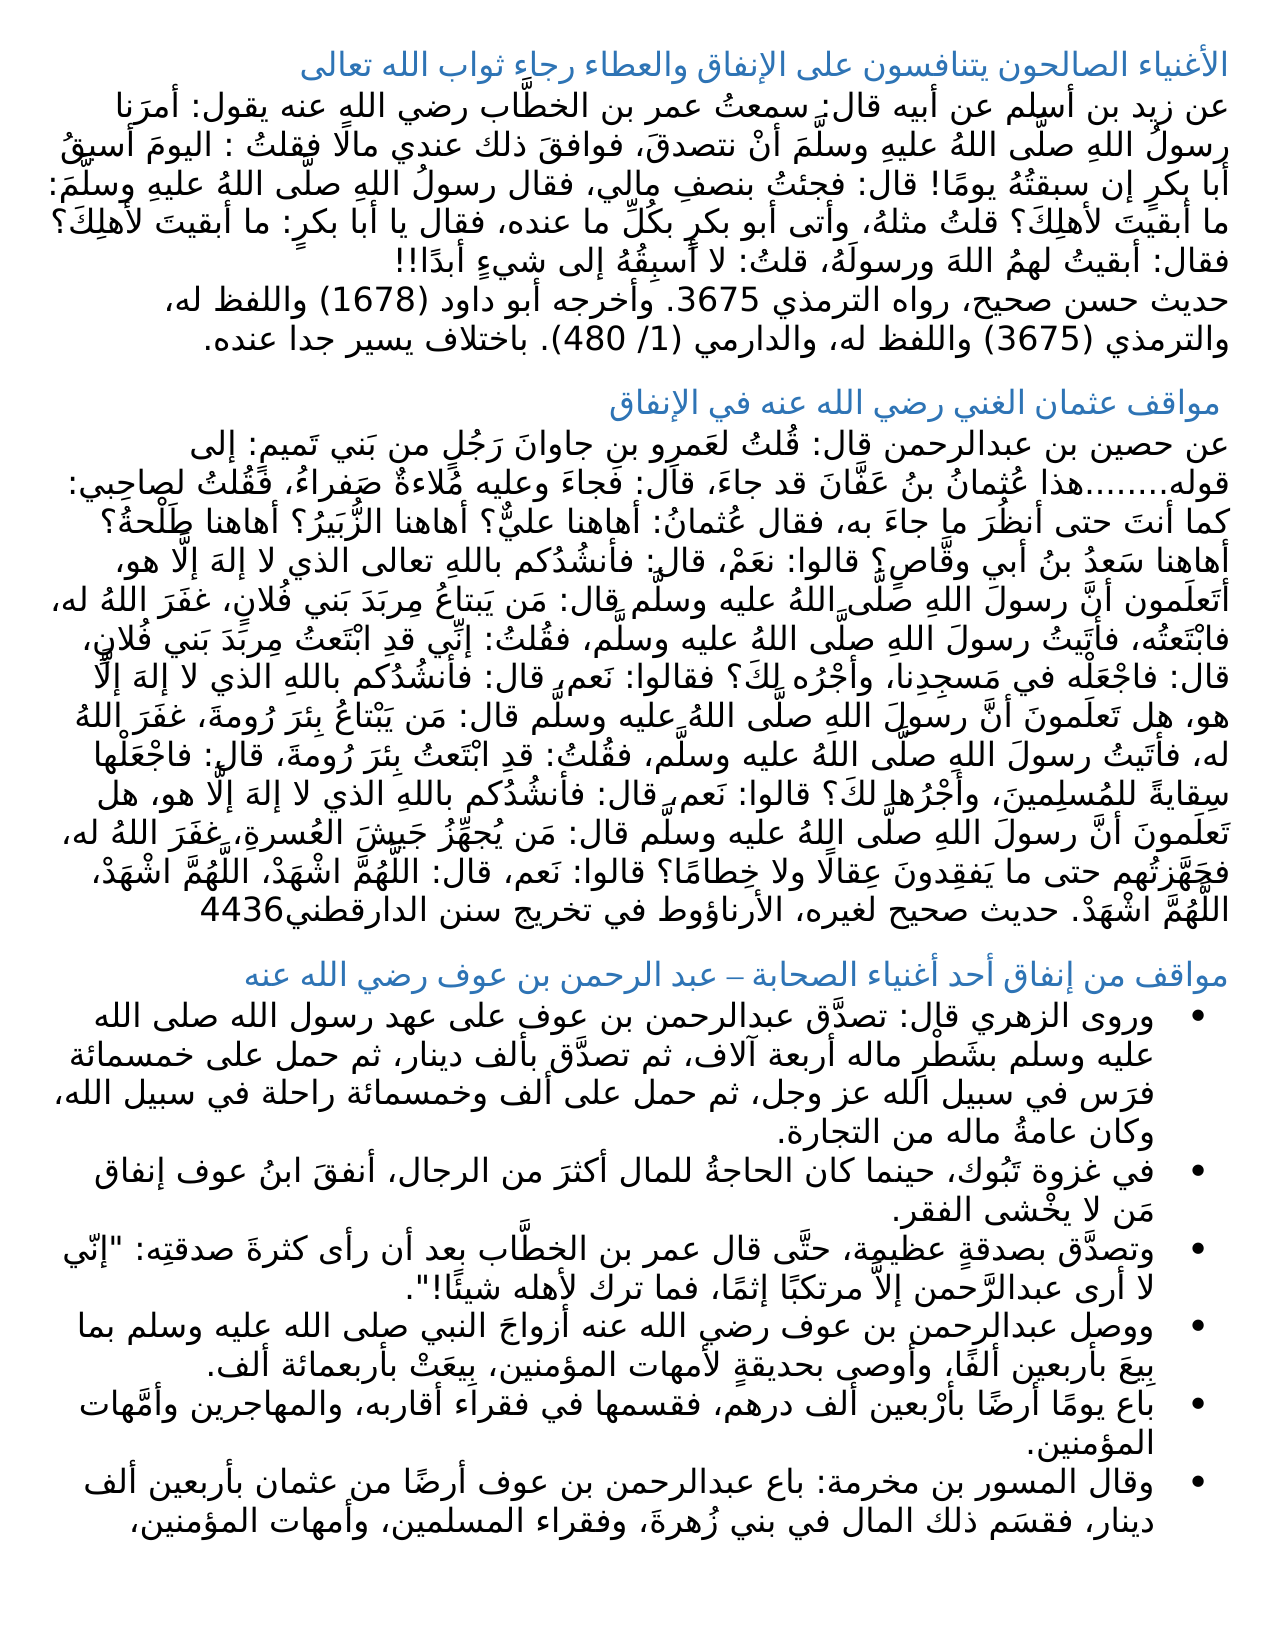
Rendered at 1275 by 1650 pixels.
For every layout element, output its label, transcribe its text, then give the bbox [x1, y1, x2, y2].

list باع يومًا أرضًا بأرْبعين ألف درهم، فقسمها في فقراء أقاربه، والمهاجرين وأمَّهات المؤمنين. [45, 1385, 1192, 1462]
subtitle الأغنياء الصالحون يتنافسون على الإنفاق والعطاء رجاء ثواب الله تعالى [45, 45, 1230, 83]
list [45, 1462, 1192, 1540]
subtitle مواقف عثمان الغني رضي الله عنه في الإنفاق [45, 383, 1230, 422]
list وتصدَّق بصدقةٍ عظيمة، حتَّى قال عمر بن الخطَّاب بعد أن رأى كثرةَ صدقتِه: "إنّي لا أرى عبدالرَّحمن إلاَّ مرتكبًا إثمًا، فما ترك لأهله شيئًا!". [45, 1229, 1192, 1307]
list وروى الزهري قال: تصدَّق عبدالرحمن بن عوف على عهد رسول الله صلى الله عليه وسلم بشَطْرِ ماله أربعة آلاف، ثم تصدَّق بألف دينار، ثم حمل على خمسمائة فرَس في سبيل الله عز وجل، ثم حمل على ألف وخمسمائة راحلة في سبيل الله، وكان عامةُ ماله من التجارة. [45, 996, 1192, 1152]
list ووصل عبدالرحمن بن عوف رضي الله عنه أزواجَ النبي صلى الله عليه وسلم بما بِيعَ بأربعين ألفًا، وأوصى بحديقةٍ لأمهات المؤمنين، بِيعَتْ بأربعمائة ألف. [45, 1307, 1192, 1385]
text عن حصين بن عبدالرحمن قال: قُلتُ لعَمرِو بنِ جاوانَ رَجُلٍ من بَني تَميمٍ: إلى قوله........هذا عُثمانُ بنُ عَفَّانَ قد جاءَ، قال: فجاءَ وعليه مُلاءةٌ صَفراءُ، فقُلتُ لصاحِبي: كما أنتَ حتى أنظُرَ ما جاءَ به، فقال عُثمانُ: أهاهنا عليٌّ؟ أهاهنا الزُّبَيرُ؟ أهاهنا طَلْحةُ؟ أهاهنا سَعدُ بنُ أبي وقَّاصٍ؟ قالوا: نعَمْ، قال: فأنشُدُكم باللهِ تعالى الذي لا إلهَ إلَّا هو، أتَعلَمون أنَّ رسولَ اللهِ صلَّى اللهُ عليه وسلَّم قال: مَن يَبتاعُ مِربَدَ بَني فُلانٍ، غفَرَ اللهُ له، فابْتَعتُه، فأتَيتُ رسولَ اللهِ صلَّى اللهُ عليه وسلَّم، فقُلتُ: إنِّي قدِ ابْتَعتُ مِربَدَ بَني فُلانٍ، قال: فاجْعَلْه في مَسجِدِنا، وأجْرُه لكَ؟ فقالوا: نَعم، قال: فأنشُدُكم باللهِ الذي لا إلهَ إلَّا هو، هل تَعلَمونَ أنَّ رسولَ اللهِ صلَّى اللهُ عليه وسلَّم قال: مَن يَبْتاعُ بِئرَ رُومةَ، غفَرَ اللهُ له، فأتَيتُ رسولَ اللهِ صلَّى اللهُ عليه وسلَّم، فقُلتُ: قدِ ابْتَعتُ بِئرَ رُومةَ، قال: فاجْعَلْها سِقايةً للمُسلِمينَ، وأجْرُها لكَ؟ قالوا: نَعم، قال: فأنشُدُكم باللهِ الذي لا إلهَ إلَّا هو، هل تَعلَمونَ أنَّ رسولَ اللهِ صلَّى اللهُ عليه وسلَّم قال: مَن يُجهِّزُ جَيشَ العُسرةِ، غفَرَ اللهُ له، فجَهَّزتُهم حتى ما يَفقِدونَ عِقالًا ولا خِطامًا؟ قالوا: نَعم، قال: اللَّهُمَّ اشْهَدْ، اللَّهُمَّ اشْهَدْ، اللَّهُمَّ اشْهَدْ. حديث صحيح لغيره، الأرناؤوط في تخريج سنن الدارقطني4436 [45, 425, 1230, 930]
text عن زيد بن أسلم عن أبيه قال: سمعتُ عمر بن الخطَّاب رضي الله عنه يقول: أمرَنا رسولُ اللهِ صلَّى اللهُ عليهِ وسلَّمَ أنْ نتصدقَ، فوافقَ ذلك عندي مالًا فقلتُ : اليومَ أسبقُ أبا بكرٍ إن سبقتُهُ يومًا! قال: فجئتُ بنصفِ مالي، فقال رسولُ اللهِ صلَّى اللهُ عليهِ وسلَّمَ: ما أبقيتَ لأهلِكَ؟ قلتُ مثلهُ، وأتى أبو بكرٍ بكُلِّ ما عنده، فقال يا أبا بكرٍ: ما أبقيتَ لأهلِكَ؟ فقال: أبقيتُ لهمُ اللهَ ورسولَهُ، قلتُ: لا أسبِقُهُ إلى شيءٍ أبدًا!! [45, 86, 1230, 281]
subtitle مواقف من إنفاق أحد أغنياء الصحابة – عبد الرحمن بن عوف رضي الله عنه [45, 955, 1230, 993]
list في غزوة تَبُوك، حينما كان الحاجةُ للمال أكثرَ من الرجال، أنفقَ ابنُ عوف إنفاق مَن لا يخْشى الفقر. [45, 1152, 1192, 1229]
text حديث حسن صحيح، رواه الترمذي 3675. وأخرجه أبو داود (1678) واللفظ له، والترمذي (3675) واللفظ له، والدارمي (1/ 480). باختلاف يسير جدا عنده. [45, 281, 1230, 358]
